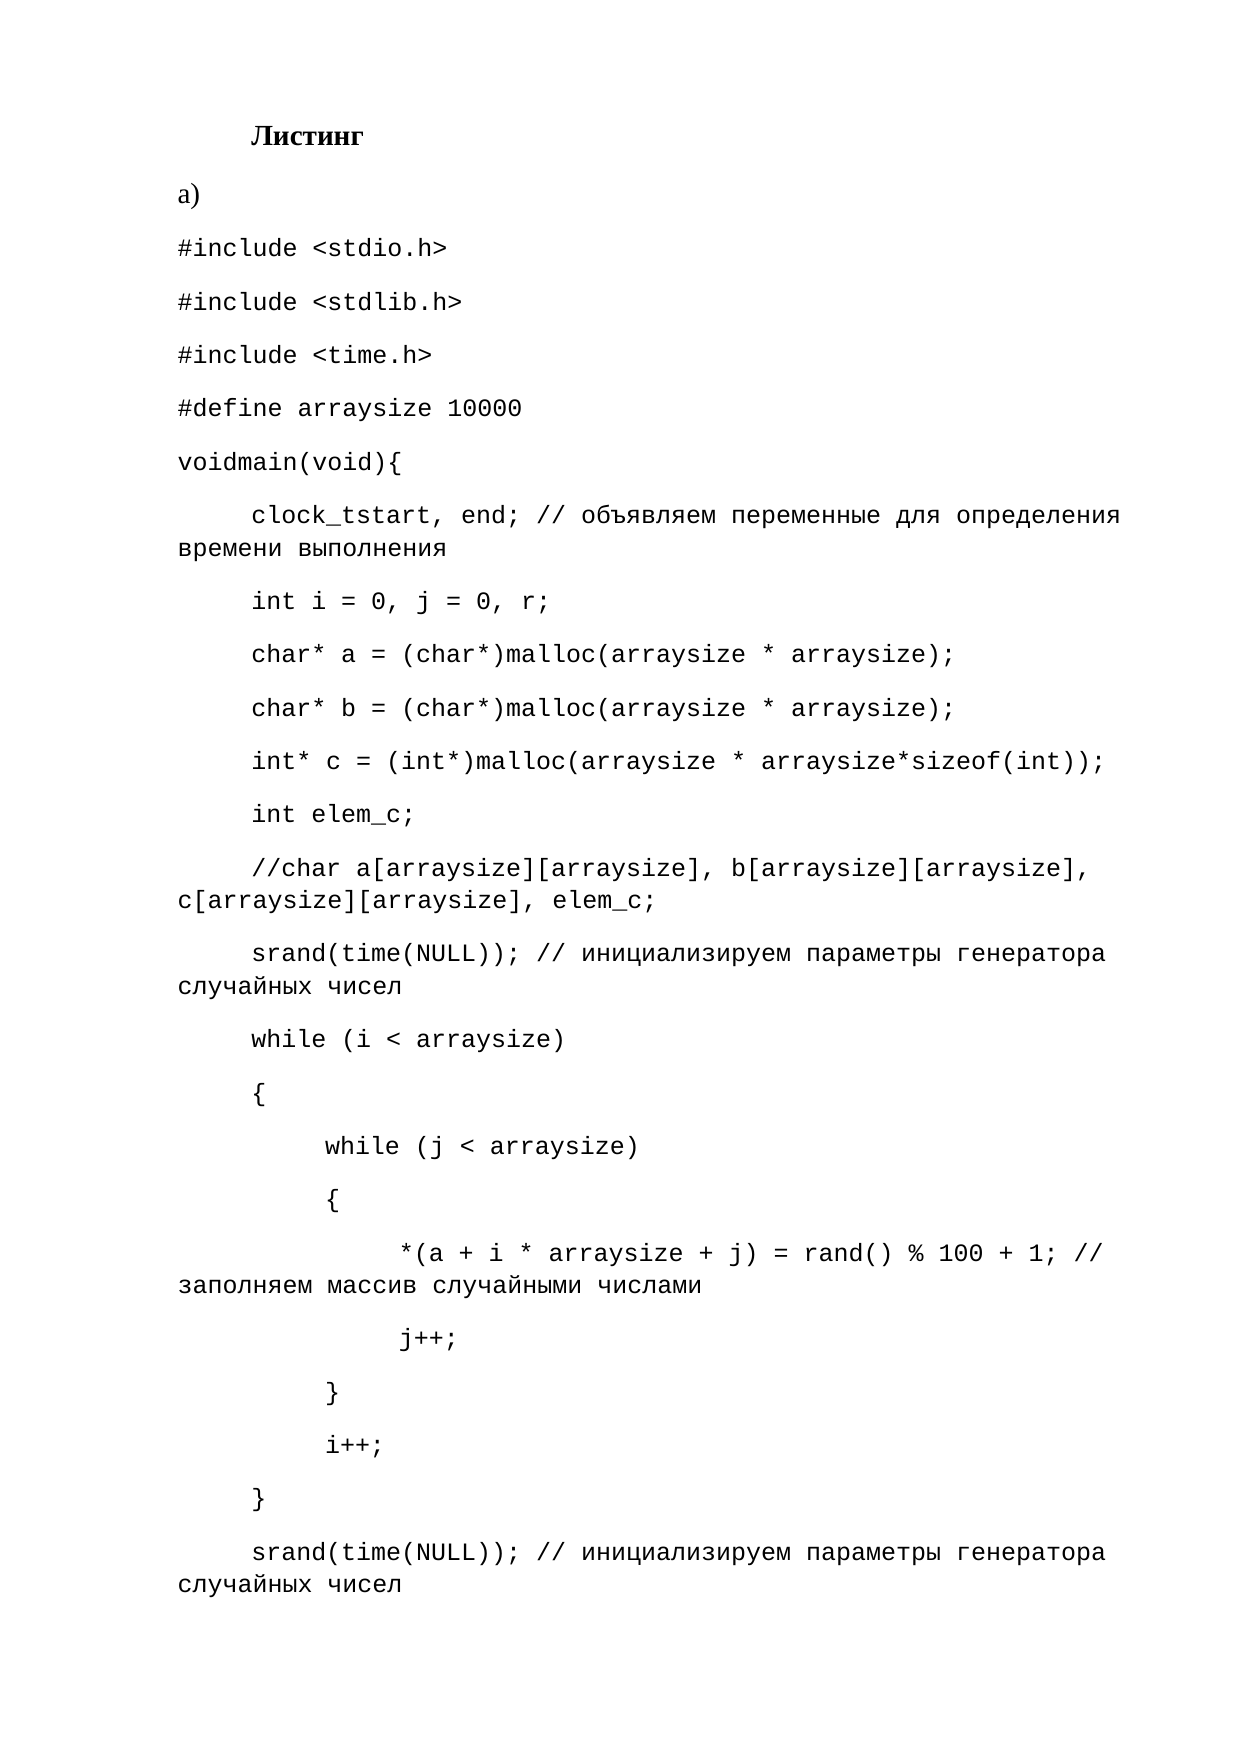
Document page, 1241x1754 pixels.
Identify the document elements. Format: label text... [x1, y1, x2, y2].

text while (i < arraysize) [177, 1027, 1152, 1055]
text int i = 0, j = 0, r; [177, 588, 1152, 617]
text clock_tstart, end; // объявляем переменные для определения времени выполнения [177, 503, 1152, 563]
text int* c = (int*)malloc(arraysize * arraysize*sizeof(int)); [177, 748, 1152, 777]
subtitle Листинг [251, 118, 1078, 152]
text i++; [177, 1433, 1152, 1461]
text #include <stdio.h> [177, 236, 1152, 264]
text } [177, 1486, 1152, 1514]
text char* b = (char*)malloc(arraysize * arraysize); [177, 695, 1152, 723]
text srand(time(NULL)); // инициализируем параметры генератора случайных чисел [177, 1539, 1152, 1600]
text *(a + i * arraysize + j) = rand() % 100 + 1; // заполняем массив случайными числами [177, 1240, 1152, 1301]
text #include <time.h> [177, 343, 1152, 371]
text } [177, 1379, 1152, 1408]
text а) [177, 177, 1152, 210]
text { [177, 1187, 1152, 1215]
text srand(time(NULL)); // инициализируем параметры генератора случайных чисел [177, 941, 1152, 1002]
text //char a[arraysize][arraysize], b[arraysize][arraysize], c[arraysize][arraysize], elem_c; [177, 855, 1152, 916]
text while (j < arraysize) [177, 1133, 1152, 1162]
text #define arraysize 10000 [177, 396, 1152, 424]
text int elem_c; [177, 802, 1152, 830]
text { [177, 1080, 1152, 1108]
text voidmain(void){ [177, 449, 1152, 478]
text #include <stdlib.h> [177, 289, 1152, 318]
text j++; [177, 1326, 1152, 1354]
text char* a = (char*)malloc(arraysize * arraysize); [177, 642, 1152, 670]
